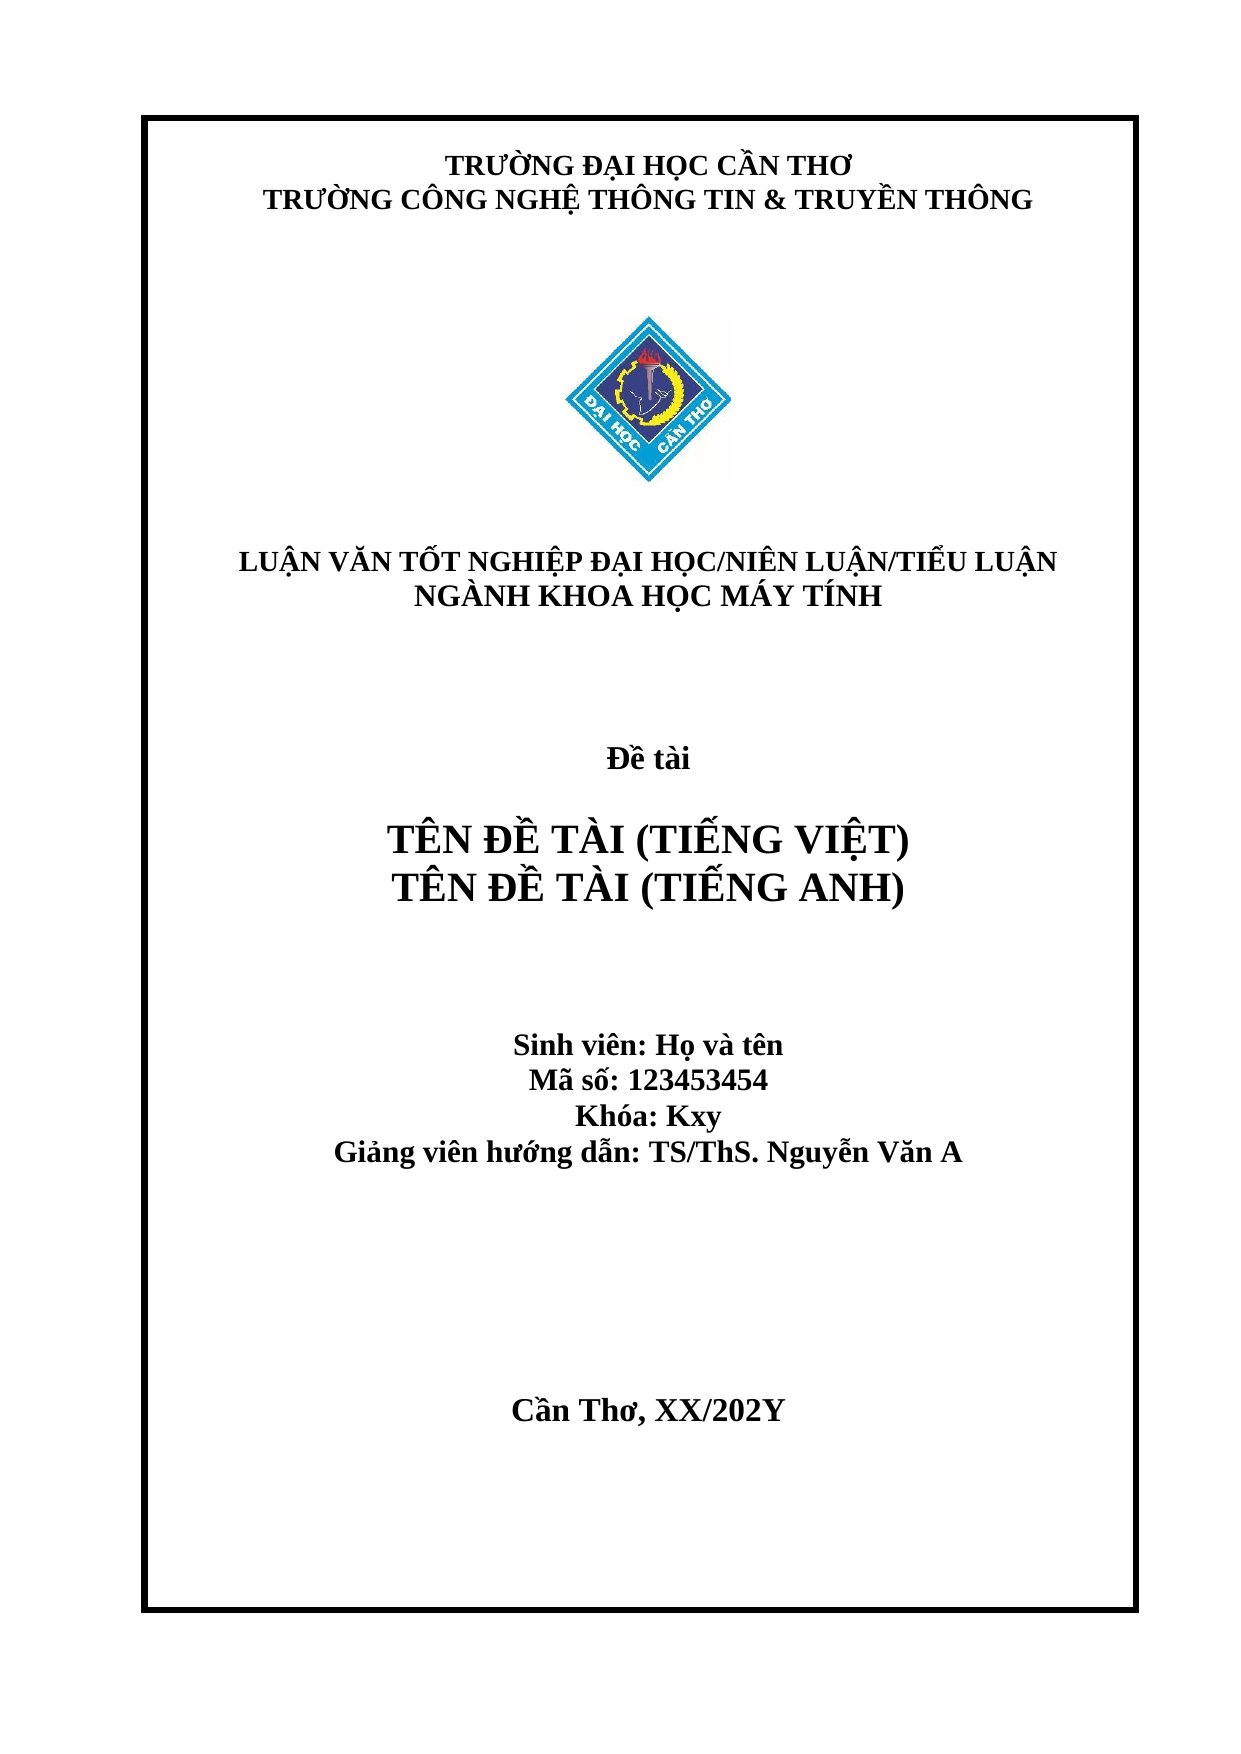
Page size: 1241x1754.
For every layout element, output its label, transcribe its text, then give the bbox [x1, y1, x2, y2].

text Sinh viên: Họ và tên [130, 1026, 1166, 1062]
text NGÀNH KHOA HỌC MÁY TÍNH [130, 578, 1166, 614]
text TÊN ĐỀ TÀI (TIẾNG ANH) [130, 863, 1166, 911]
text TÊN ĐỀ TÀI (TIẾNG VIỆT) [130, 815, 1166, 863]
text Giảng viên hướng dẫn: TS/ThS. Nguyễn Văn A [130, 1133, 1166, 1169]
text LUẬN VĂN TỐT NGHIỆP ĐẠI HỌC/NIÊN LUẬN/TIỂU LUẬN [130, 544, 1166, 578]
text TRƯỜNG CÔNG NGHỆ THÔNG TIN & TRUYỀN THÔNG [130, 182, 1166, 216]
text Khóa: Kxy [130, 1098, 1166, 1133]
text Cần Thơ, XX/202Y [130, 1390, 1166, 1428]
text TRƯỜNG ĐẠI HỌC CẦN THƠ [130, 148, 1166, 182]
text Đề tài [130, 738, 1166, 777]
picture [565, 316, 732, 482]
text Mã số: 123453454 [130, 1062, 1166, 1098]
